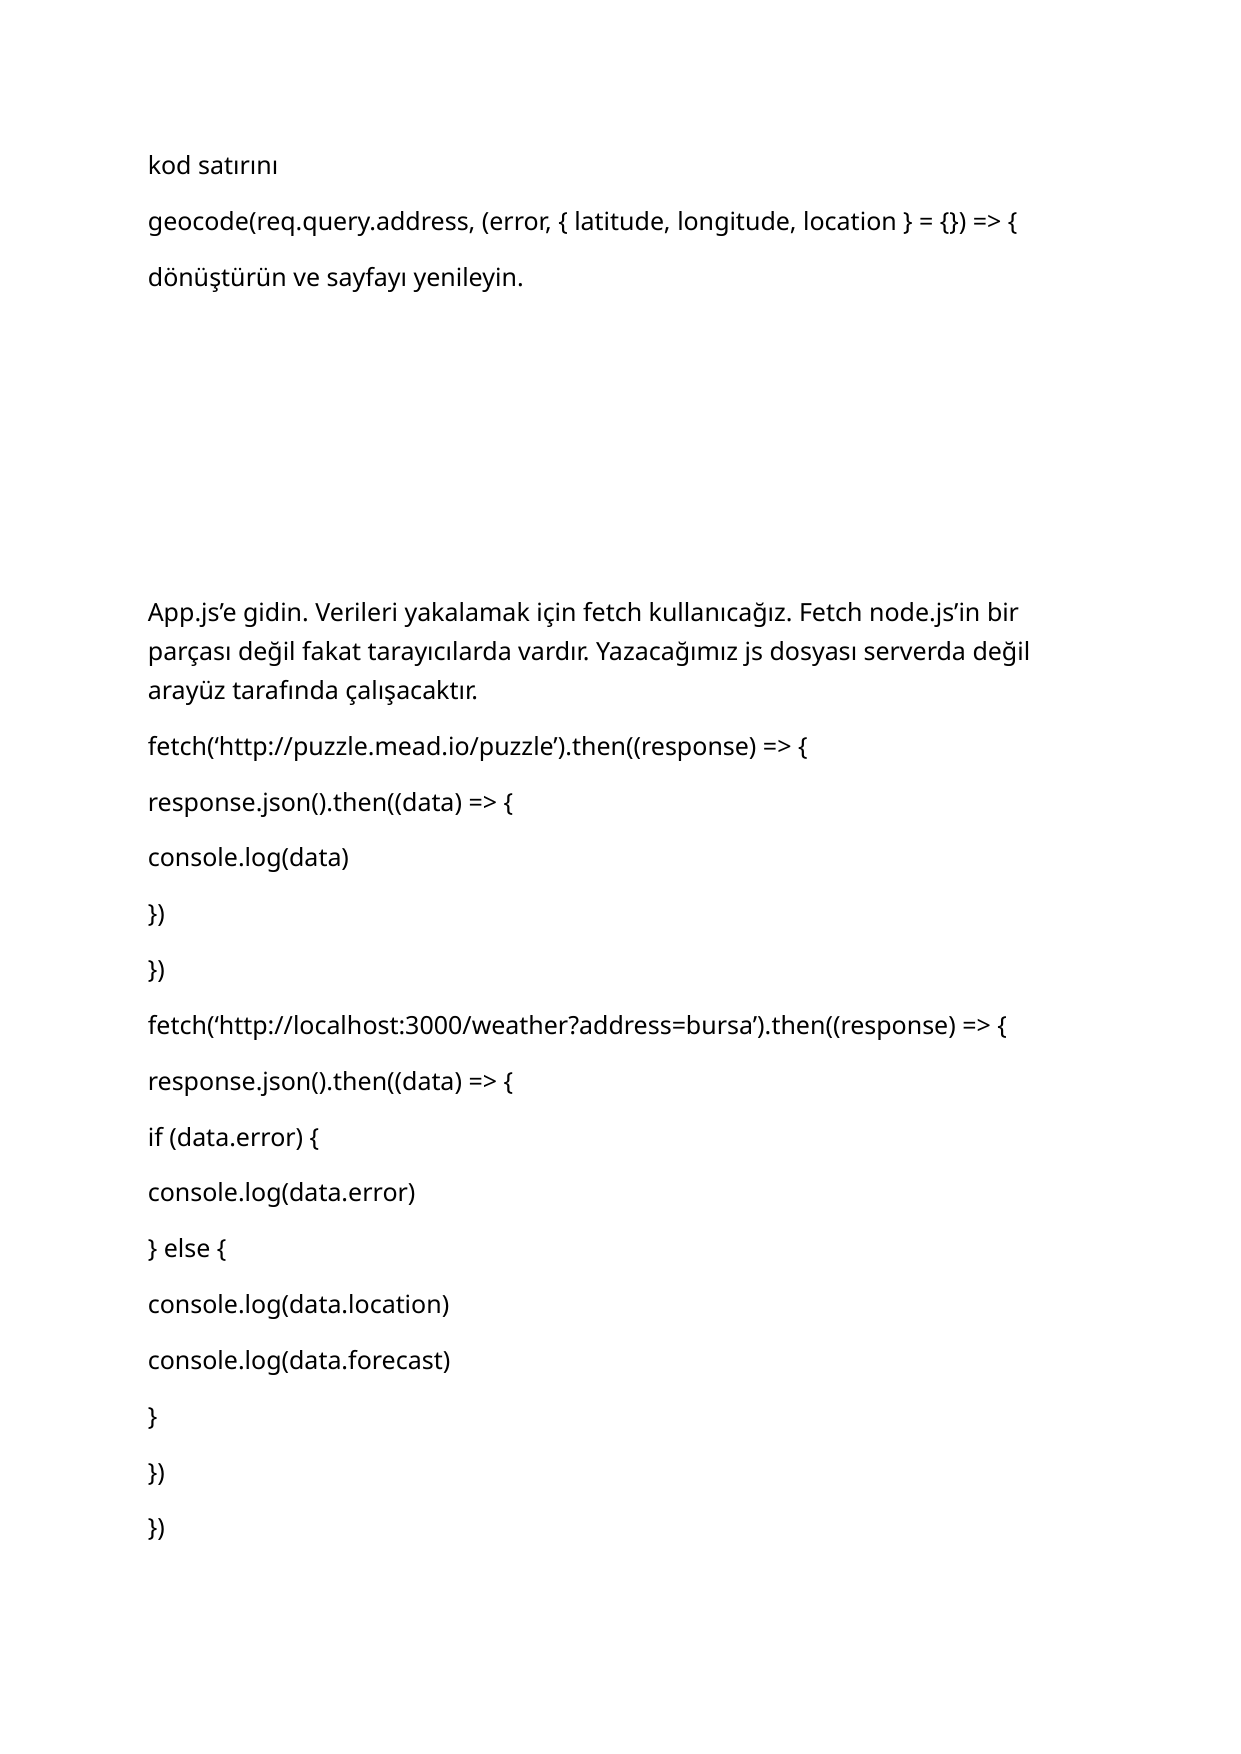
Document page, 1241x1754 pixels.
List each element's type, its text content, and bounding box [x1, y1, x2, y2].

text fetch(‘http://localhost:3000/weather?address=bursa’).then((response) => { [148, 1008, 1093, 1042]
text }) [148, 1454, 1093, 1488]
text console.log(data.location) [148, 1287, 1093, 1321]
text }) [148, 1510, 1093, 1544]
text response.json().then((data) => { [148, 1063, 1093, 1097]
text console.log(data) [148, 840, 1093, 874]
text } else { [148, 1231, 1093, 1265]
text response.json().then((data) => { [148, 784, 1093, 818]
text if (data.error) { [148, 1119, 1093, 1153]
text }) [148, 896, 1093, 930]
text }) [148, 952, 1093, 986]
text dönüştürün ve sayfayı yenileyin. [148, 259, 1093, 293]
text kod satırını [148, 148, 1093, 182]
text fetch(‘http://puzzle.mead.io/puzzle’).then((response) => { [148, 728, 1093, 762]
text } [148, 1398, 1093, 1432]
text console.log(data.forecast) [148, 1343, 1093, 1377]
text geocode(req.query.address, (error, { latitude, longitude, location } = {}) => { [148, 203, 1093, 237]
text console.log(data.error) [148, 1175, 1093, 1209]
text App.js’e gidin. Verileri yakalamak için fetch kullanıcağız. Fetch node.js’in bir parçası değil fakat tarayıcılarda vardır. Yazacağımız js dosyası serverda değil arayüz tarafında çalışacaktır. [148, 594, 1093, 707]
